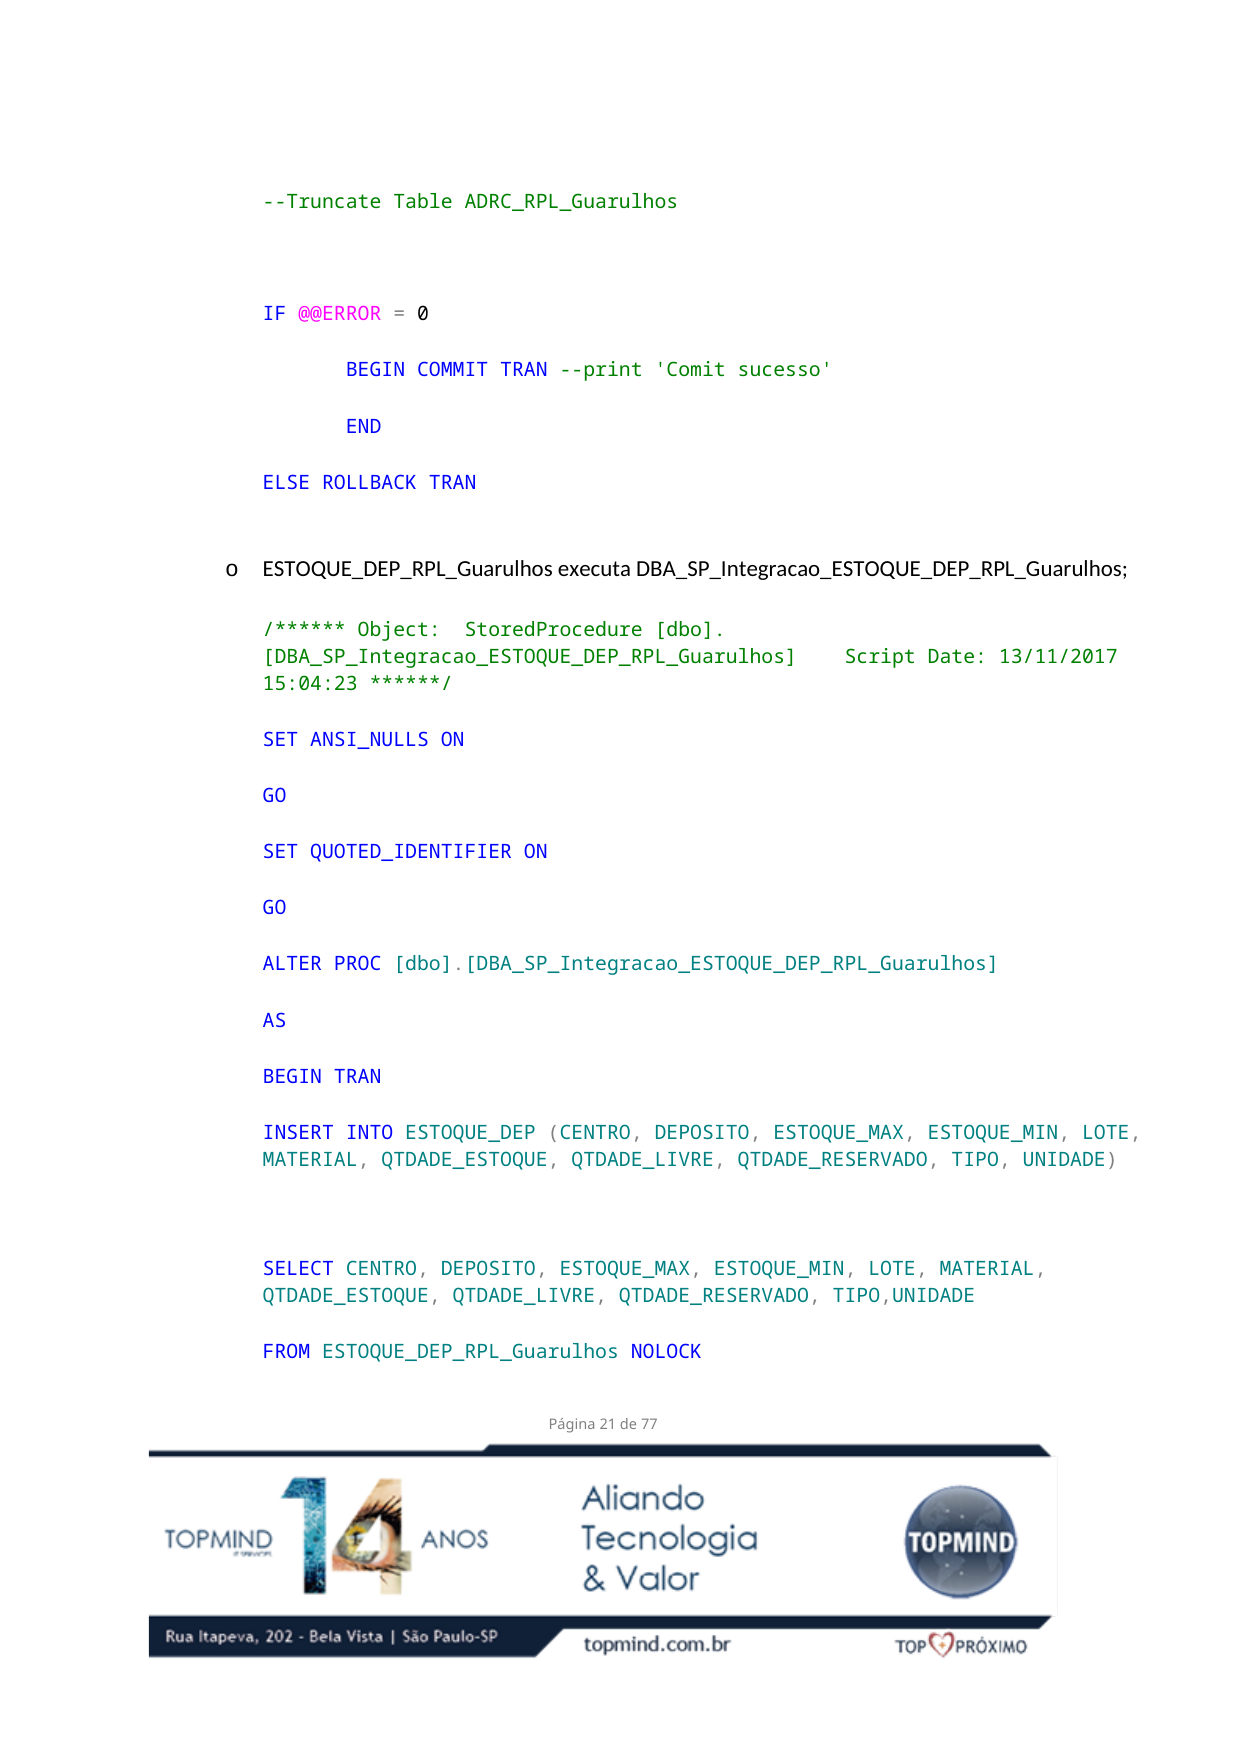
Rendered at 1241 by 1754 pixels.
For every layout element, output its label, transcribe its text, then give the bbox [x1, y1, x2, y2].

text BEGIN TRAN [262, 1062, 1165, 1089]
text SELECT CENTRO, DEPOSITO, ESTOQUE_MAX, ESTOQUE_MIN, LOTE, MATERIAL, QTDADE_ESTOQUE, QTDADE_LIVRE, QTDADE_RESERVADO, TIPO,UNIDADE [262, 1254, 1165, 1308]
text GO [262, 893, 1165, 921]
text /****** Object: StoredProcedure [dbo].[DBA_SP_Integracao_ESTOQUE_DEP_RPL_Guarulhos] Script Date: 13/11/2017 15:04:23 ******/ [262, 615, 1165, 696]
text AS [262, 1006, 1165, 1033]
text BEGIN COMMIT TRAN --print 'Comit sucesso' [262, 356, 1165, 383]
text ELSE ROLLBACK TRAN [262, 468, 1165, 495]
text ALTER PROC [dbo].[DBA_SP_Integracao_ESTOQUE_DEP_RPL_Guarulhos] [262, 950, 1165, 977]
text IF @@ERROR = 0 [262, 299, 1165, 327]
text END [262, 412, 1165, 439]
text SET ANSI_NULLS ON [262, 725, 1165, 752]
picture [148, 1436, 1069, 1667]
list ESTOQUE_DEP_RPL_Guarulhos executa DBA_SP_Integracao_ESTOQUE_DEP_RPL_Guarulhos; [225, 554, 1165, 583]
text --Truncate Table ADRC_RPL_Guarulhos [262, 187, 1165, 214]
text FROM ESTOQUE_DEP_RPL_Guarulhos NOLOCK [262, 1338, 1165, 1364]
text GO [262, 781, 1165, 808]
text INSERT INTO ESTOQUE_DEP (CENTRO, DEPOSITO, ESTOQUE_MAX, ESTOQUE_MIN, LOTE, MATERIAL, QTDADE_ESTOQUE, QTDADE_LIVRE, QTDADE_RESERVADO, TIPO, UNIDADE) [262, 1118, 1165, 1172]
text SET QUOTED_IDENTIFIER ON [262, 837, 1165, 864]
